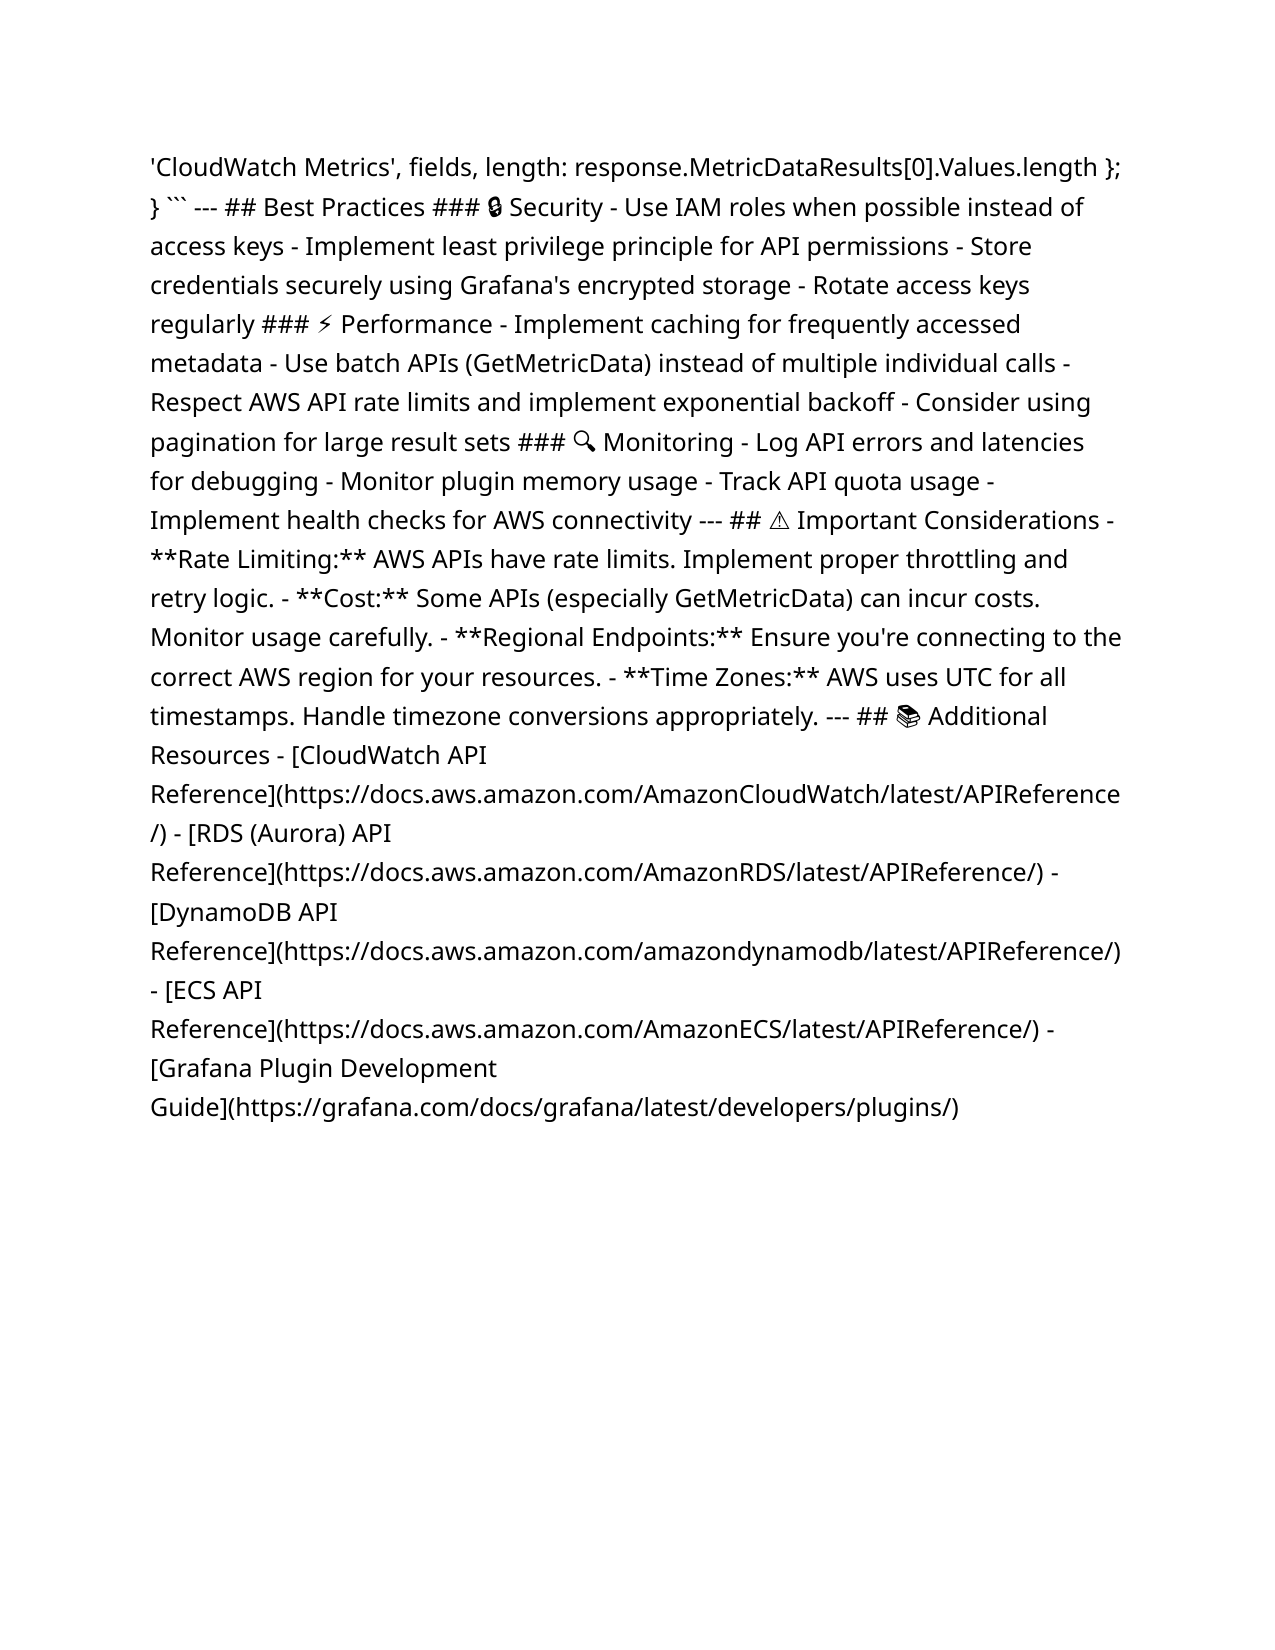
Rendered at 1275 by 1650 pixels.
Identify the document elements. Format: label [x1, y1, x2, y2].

text [150, 150, 1125, 1124]
